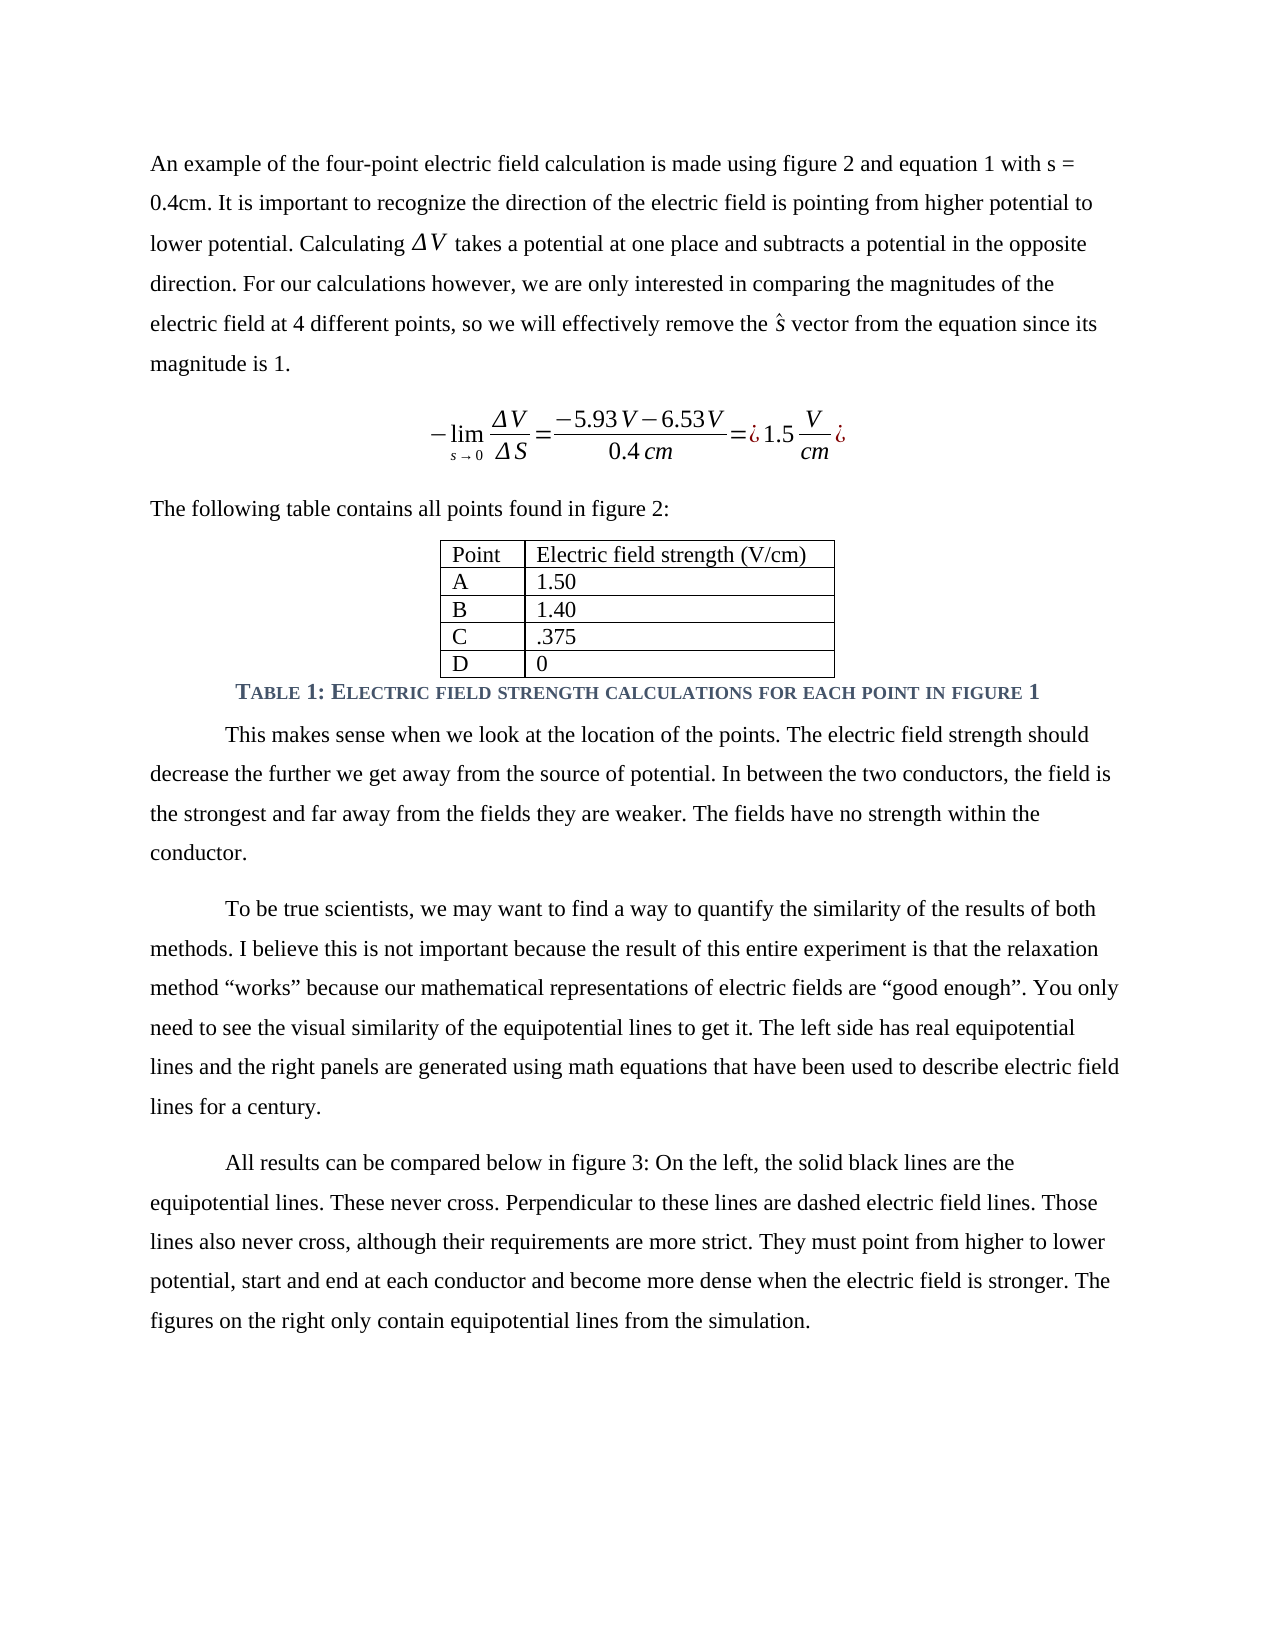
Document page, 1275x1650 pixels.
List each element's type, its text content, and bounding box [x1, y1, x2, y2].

text To be true scientists, we may want to find a way to quantify the similarity of the results of both methods. I believe this is not important because the result of this entire experiment is that the relaxation method “works” because our mathematical representations of electric fields are “good enough”. You only need to see the visual similarity of the equipotential lines to get it. The left side has real equipotential lines and the right panels are generated using math equations that have been used to describe electric field lines for a century. [150, 896, 1125, 1119]
table_cell D [441, 651, 524, 677]
table_cell B [441, 596, 524, 622]
table_header Point [441, 541, 524, 567]
table_cell .375 [526, 623, 834, 649]
table_cell C [441, 623, 524, 649]
table_cell 1.50 [526, 568, 834, 595]
table_cell 1.40 [526, 596, 834, 622]
table_cell 0 [526, 651, 834, 677]
text All results can be compared below in figure 3: On the left, the solid black lines are the equipotential lines. These never cross. Perpendicular to these lines are dashed electric field lines. Those lines also never cross, although their requirements are more strict. They must point from higher to lower potential, start and end at each conductor and become more dense when the electric field is stronger. The figures on the right only contain equipotential lines from the simulation. [150, 1149, 1125, 1333]
text This makes sense when we look at the location of the points. The electric field strength should decrease the further we get away from the source of potential. In between the two conductors, the field is the strongest and far away from the fields they are weaker. The fields have no strength within the conductor. [150, 721, 1125, 866]
text An example of the four-point electric field calculation is made using figure 2 and equation 1 with s = 0.4cm. It is important to recognize the direction of the electric field is pointing from higher potential to lower potential. Calculating takes a potential at one place and subtracts a potential in the opposite direction. For our calculations however, we are only interested in comparing the magnitudes of the electric field at 4 different points, so we will effectively remove the vector from the equation since its magnitude is 1. [150, 150, 1125, 376]
text The following table contains all points found in figure 2: [150, 495, 1125, 521]
table_header Electric field strength (V/cm) [526, 541, 834, 567]
table_cell A [441, 568, 524, 595]
